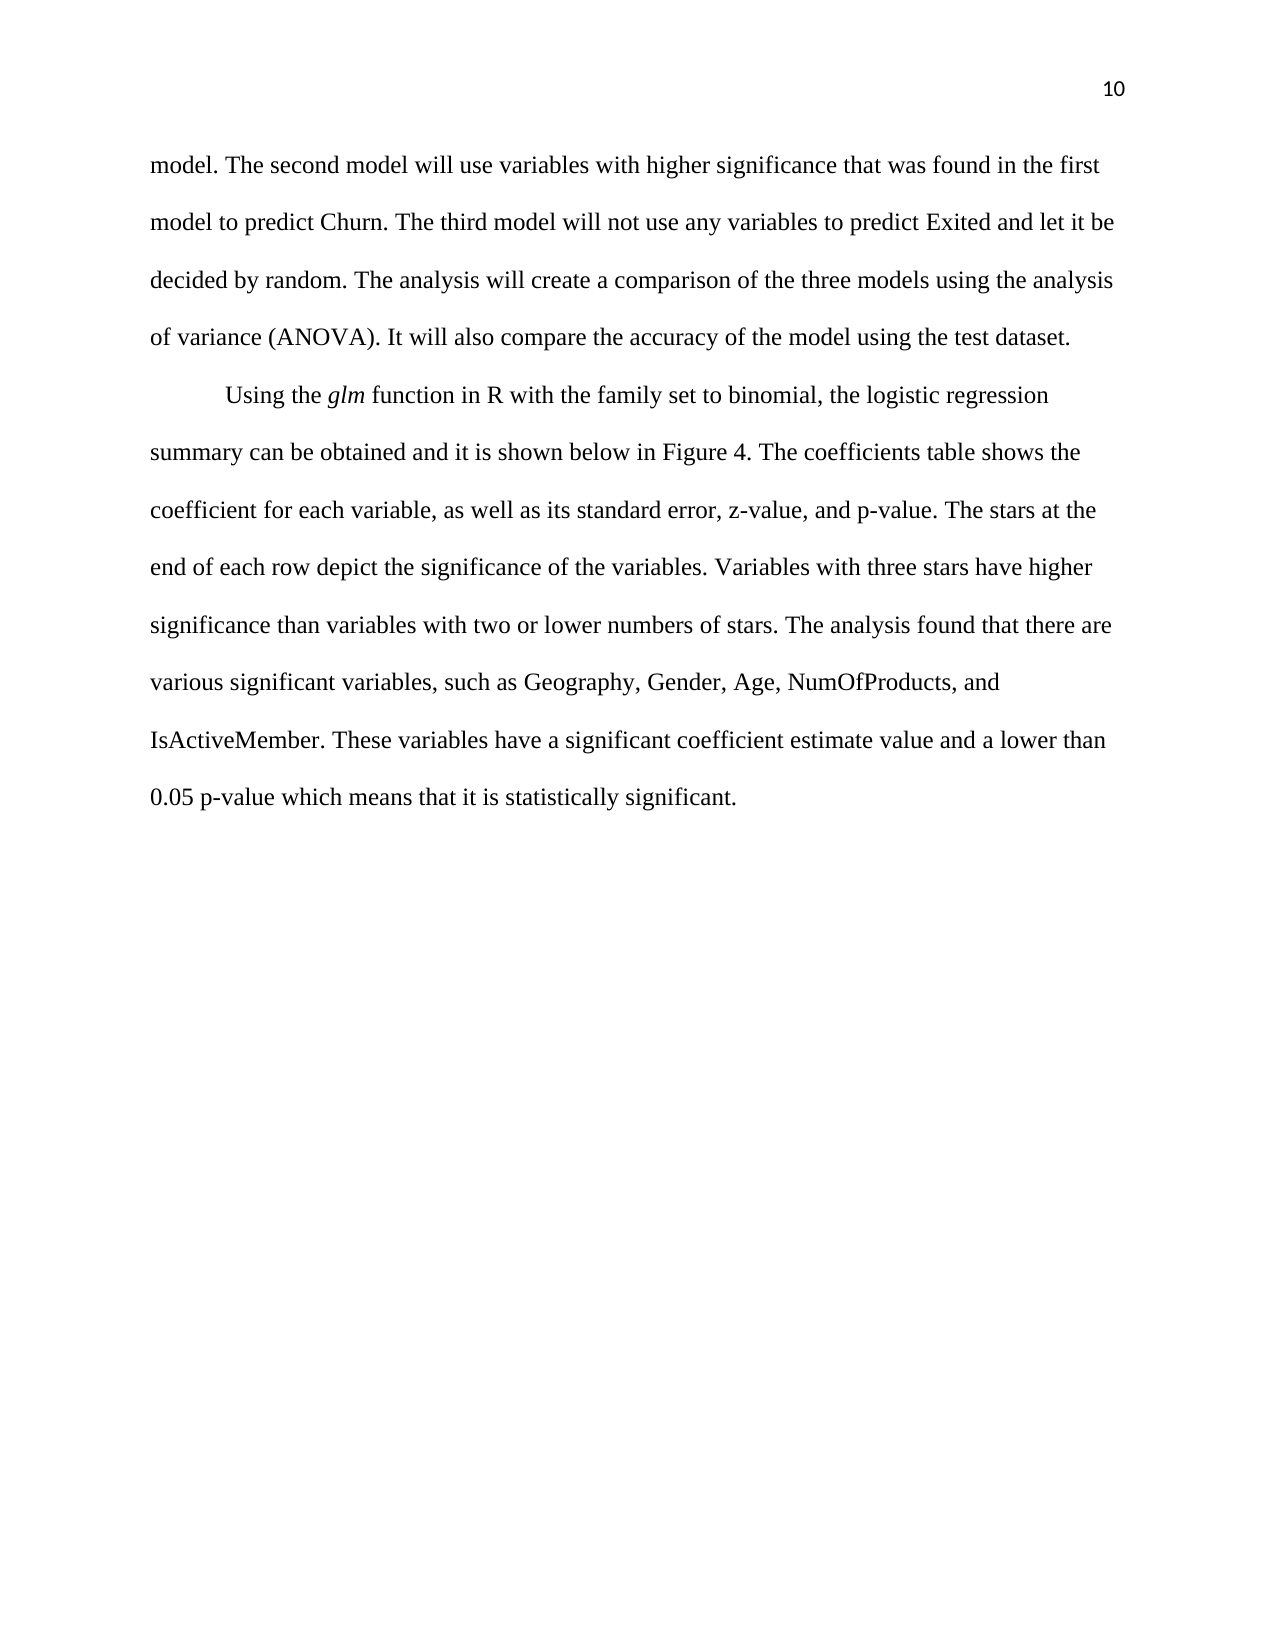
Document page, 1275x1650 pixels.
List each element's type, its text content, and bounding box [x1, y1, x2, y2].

text Using the glm function in R with the family set to binomial, the logistic regression summary can be obtained and it is shown below in Figure 4. The coefficients table shows the coefficient for each variable, as well as its standard error, z-value, and p-value. The stars at the end of each row depict the significance of the variables. Variables with three stars have higher significance than variables with two or lower numbers of stars. The analysis found that there are various significant variables, such as Geography, Gender, Age, NumOfProducts, and IsActiveMember. These variables have a significant coefficient estimate value and a lower than 0.05 p-value which means that it is statistically significant. [150, 380, 1125, 811]
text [150, 150, 1125, 351]
